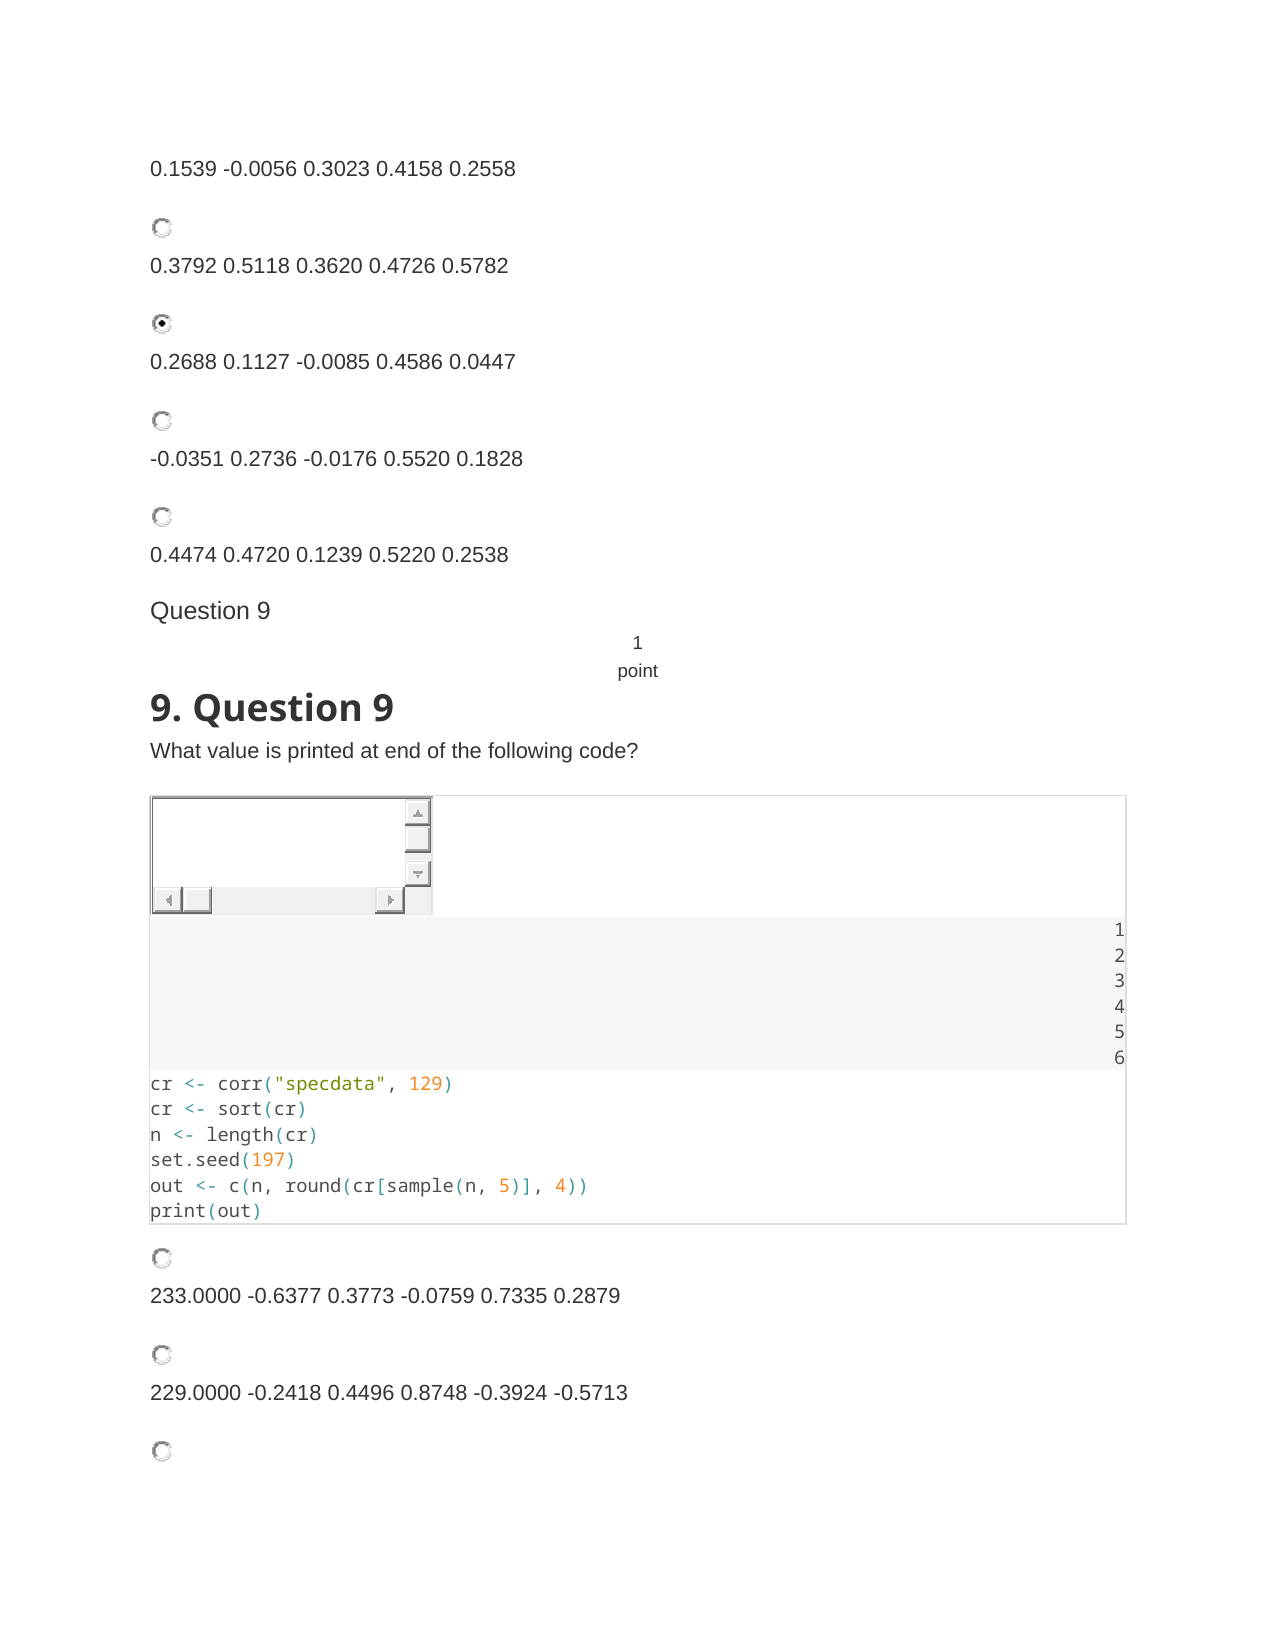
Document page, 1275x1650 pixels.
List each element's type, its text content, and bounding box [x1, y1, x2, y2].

text set.seed(197) [150, 1146, 1125, 1172]
text 2 [150, 942, 1125, 968]
text 0.2688 0.1127 -0.0085 0.4586 0.0447 [150, 343, 1125, 374]
text 0.4474 0.4720 0.1239 0.5220 0.2538 [150, 536, 1125, 567]
text 229.0000 -0.2418 0.4496 0.8748 -0.3924 -0.5713 [150, 1374, 1125, 1405]
text What value is printed at end of the following code? [150, 732, 1125, 763]
text cr <- sort(cr) [150, 1095, 1125, 1121]
text 4 [150, 993, 1125, 1019]
text 1 point [150, 625, 1125, 681]
text print(out) [150, 1196, 1125, 1223]
text n <- length(cr) [150, 1121, 1125, 1146]
text 6 [150, 1044, 1125, 1070]
text -0.0351 0.2736 -0.0176 0.5520 0.1828 [150, 439, 1125, 471]
text 5 [150, 1019, 1125, 1044]
text 9. Question 9 [150, 681, 1125, 732]
text 233.0000 -0.6377 0.3773 -0.0759 0.7335 0.2879 [150, 1277, 1125, 1308]
text 0.1539 -0.0056 0.3023 0.4158 0.2558 [150, 150, 1125, 181]
text 3 [150, 968, 1125, 993]
text Question 9 [150, 596, 1125, 625]
text out <- c(n, round(cr[sample(n, 5)], 4)) [150, 1172, 1125, 1196]
text 0.3792 0.5118 0.3620 0.4726 0.5782 [150, 246, 1125, 278]
text cr <- corr("specdata", 129) [150, 1070, 1125, 1095]
text 1 [150, 917, 1125, 942]
